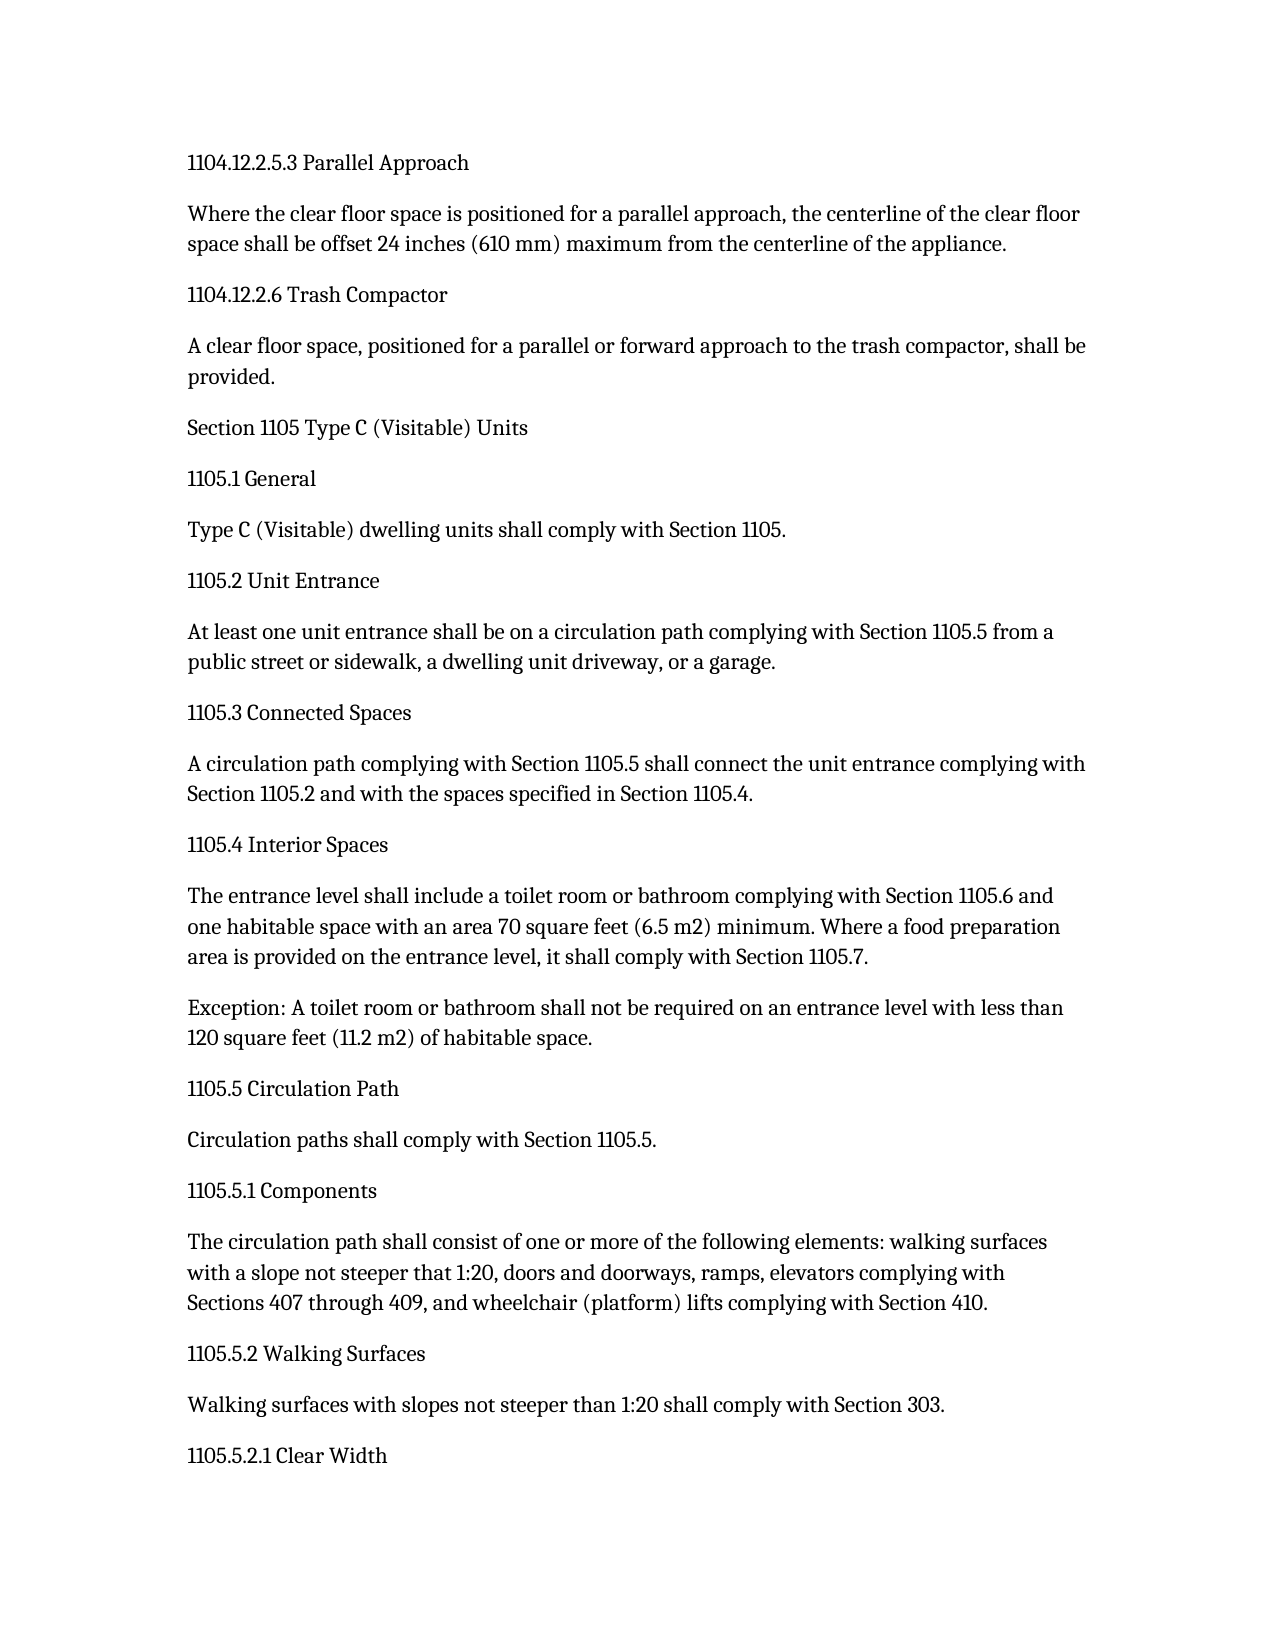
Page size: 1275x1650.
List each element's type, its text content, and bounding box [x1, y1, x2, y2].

text Circulation paths shall comply with Section 1105.5. [187, 1127, 1087, 1153]
text 1105.1 General [187, 466, 1087, 492]
text 1105.3 Connected Spaces [187, 700, 1087, 726]
text Walking surfaces with slopes not steeper than 1:20 shall comply with Section 303. [187, 1392, 1087, 1418]
text Where the clear floor space is positioned for a parallel approach, the centerline of the clear floor space shall be offset 24 inches (610 mm) maximum from the centerline of the appliance. [187, 201, 1087, 258]
text At least one unit entrance shall be on a circulation path complying with Section 1105.5 from a public street or sidewalk, a dwelling unit driveway, or a garage. [187, 619, 1087, 675]
text Type C (Visitable) dwelling units shall comply with Section 1105. [187, 517, 1087, 543]
text Section 1105 Type C (Visitable) Units [187, 414, 1087, 441]
text 1105.2 Unit Entrance [187, 568, 1087, 594]
text 1104.12.2.5.3 Parallel Approach [187, 150, 1087, 176]
text Exception: A toilet room or bathroom shall not be required on an entrance level with less than 120 square feet (11.2 m2) of habitable space. [187, 995, 1087, 1051]
text A circulation path complying with Section 1105.5 shall connect the unit entrance complying with Section 1105.2 and with the spaces specified in Section 1105.4. [187, 751, 1087, 808]
text 1105.4 Interior Spaces [187, 832, 1087, 859]
text 1105.5.2.1 Clear Width [187, 1443, 1087, 1469]
text 1105.5.2 Walking Surfaces [187, 1341, 1087, 1367]
text 1105.5 Circulation Path [187, 1076, 1087, 1102]
text The entrance level shall include a toilet room or bathroom complying with Section 1105.6 and one habitable space with an area 70 square feet (6.5 m2) minimum. Where a food preparation area is provided on the entrance level, it shall comply with Section 1105.7. [187, 883, 1087, 970]
text A clear floor space, positioned for a parallel or forward approach to the trash compactor, shall be provided. [187, 333, 1087, 390]
text 1104.12.2.6 Trash Compactor [187, 282, 1087, 309]
text 1105.5.1 Components [187, 1178, 1087, 1204]
text The circulation path shall consist of one or more of the following elements: walking surfaces with a slope not steeper that 1:20, doors and doorways, ramps, elevators complying with Sections 407 through 409, and wheelchair (platform) lifts complying with Section 410. [187, 1229, 1087, 1316]
